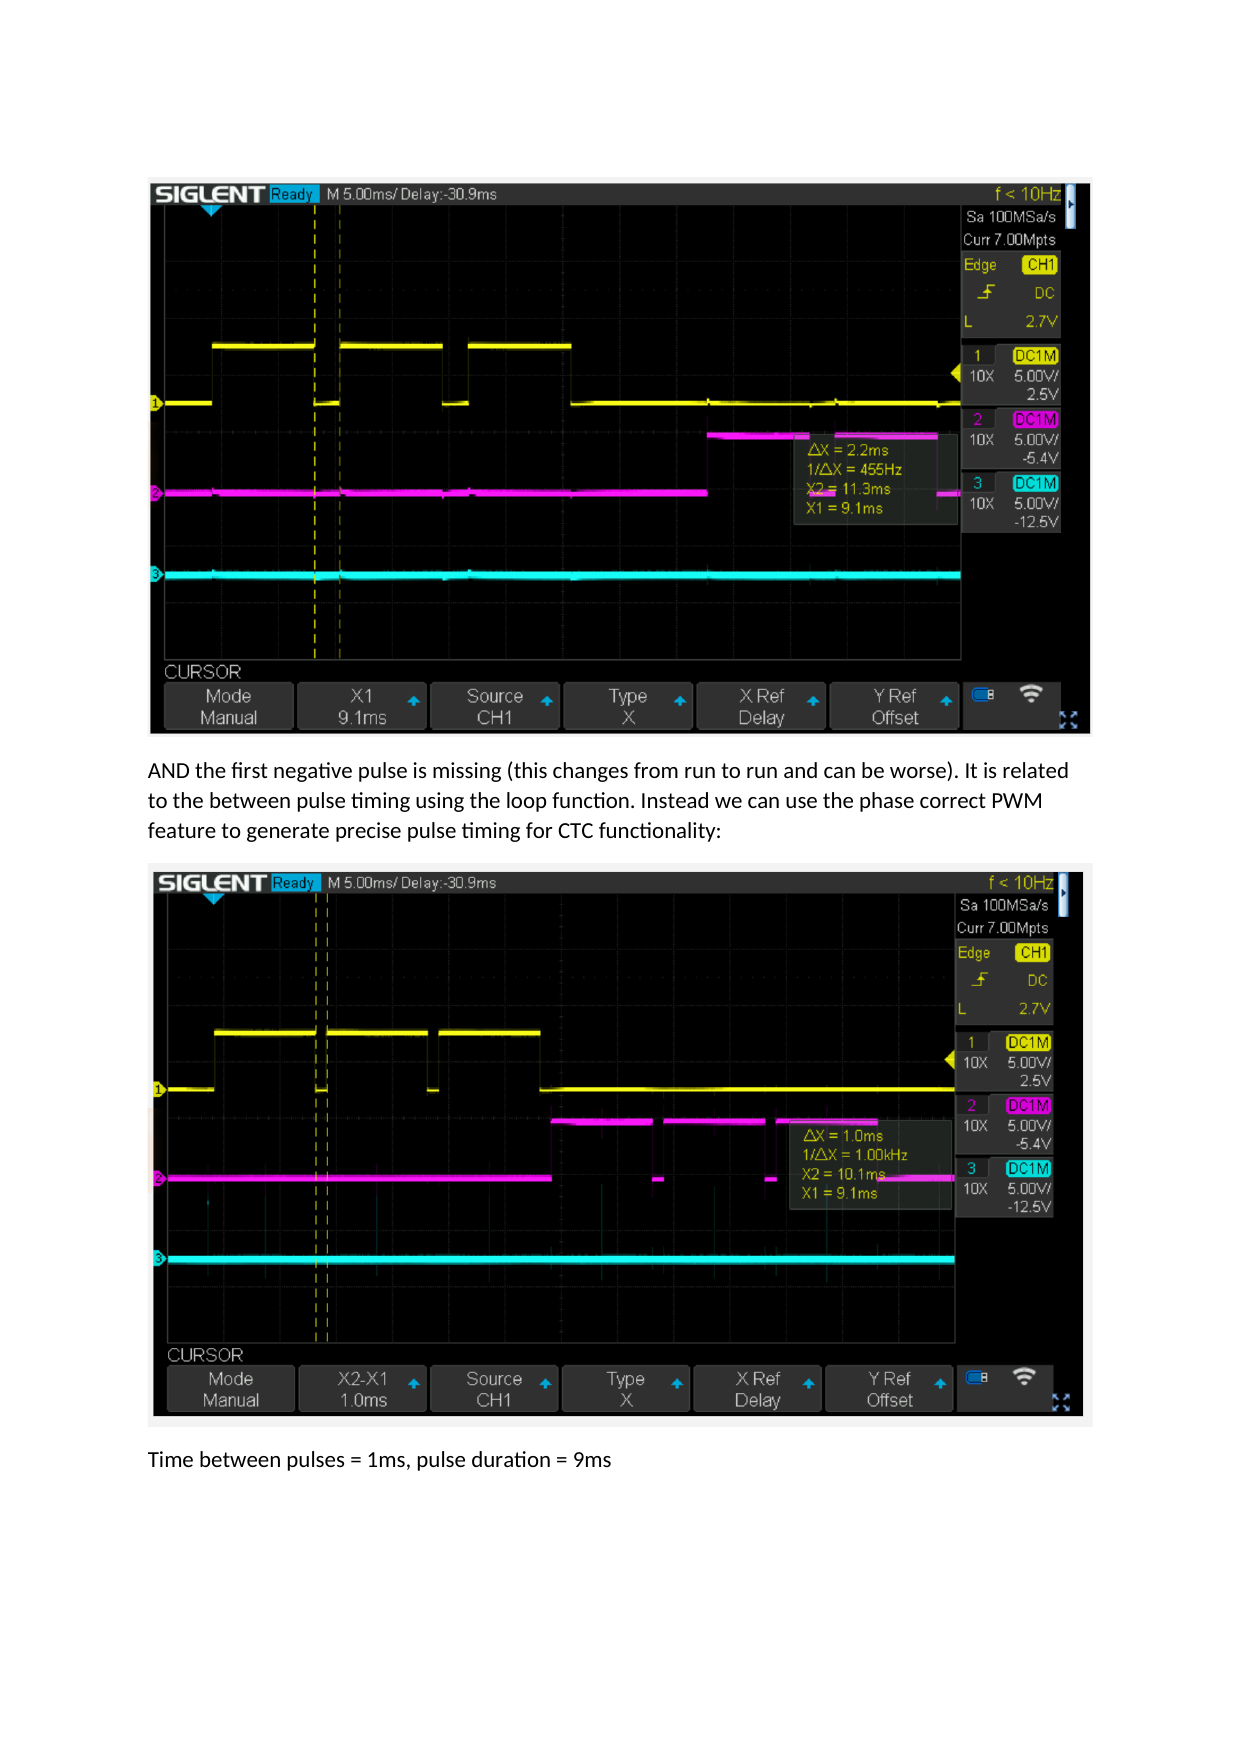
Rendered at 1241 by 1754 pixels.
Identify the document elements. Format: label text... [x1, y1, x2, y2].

picture [147, 863, 1093, 1427]
text AND the first negative pulse is missing (this changes from run to run and can be worse). It is related to the between pulse timing using the loop function. Instead we can use the phase correct PWM feature to generate precise pulse timing for CTC functionality: [148, 756, 1093, 844]
text Time between pulses = 1ms, pulse duration = 9ms [148, 1446, 1093, 1474]
picture [147, 177, 1093, 737]
